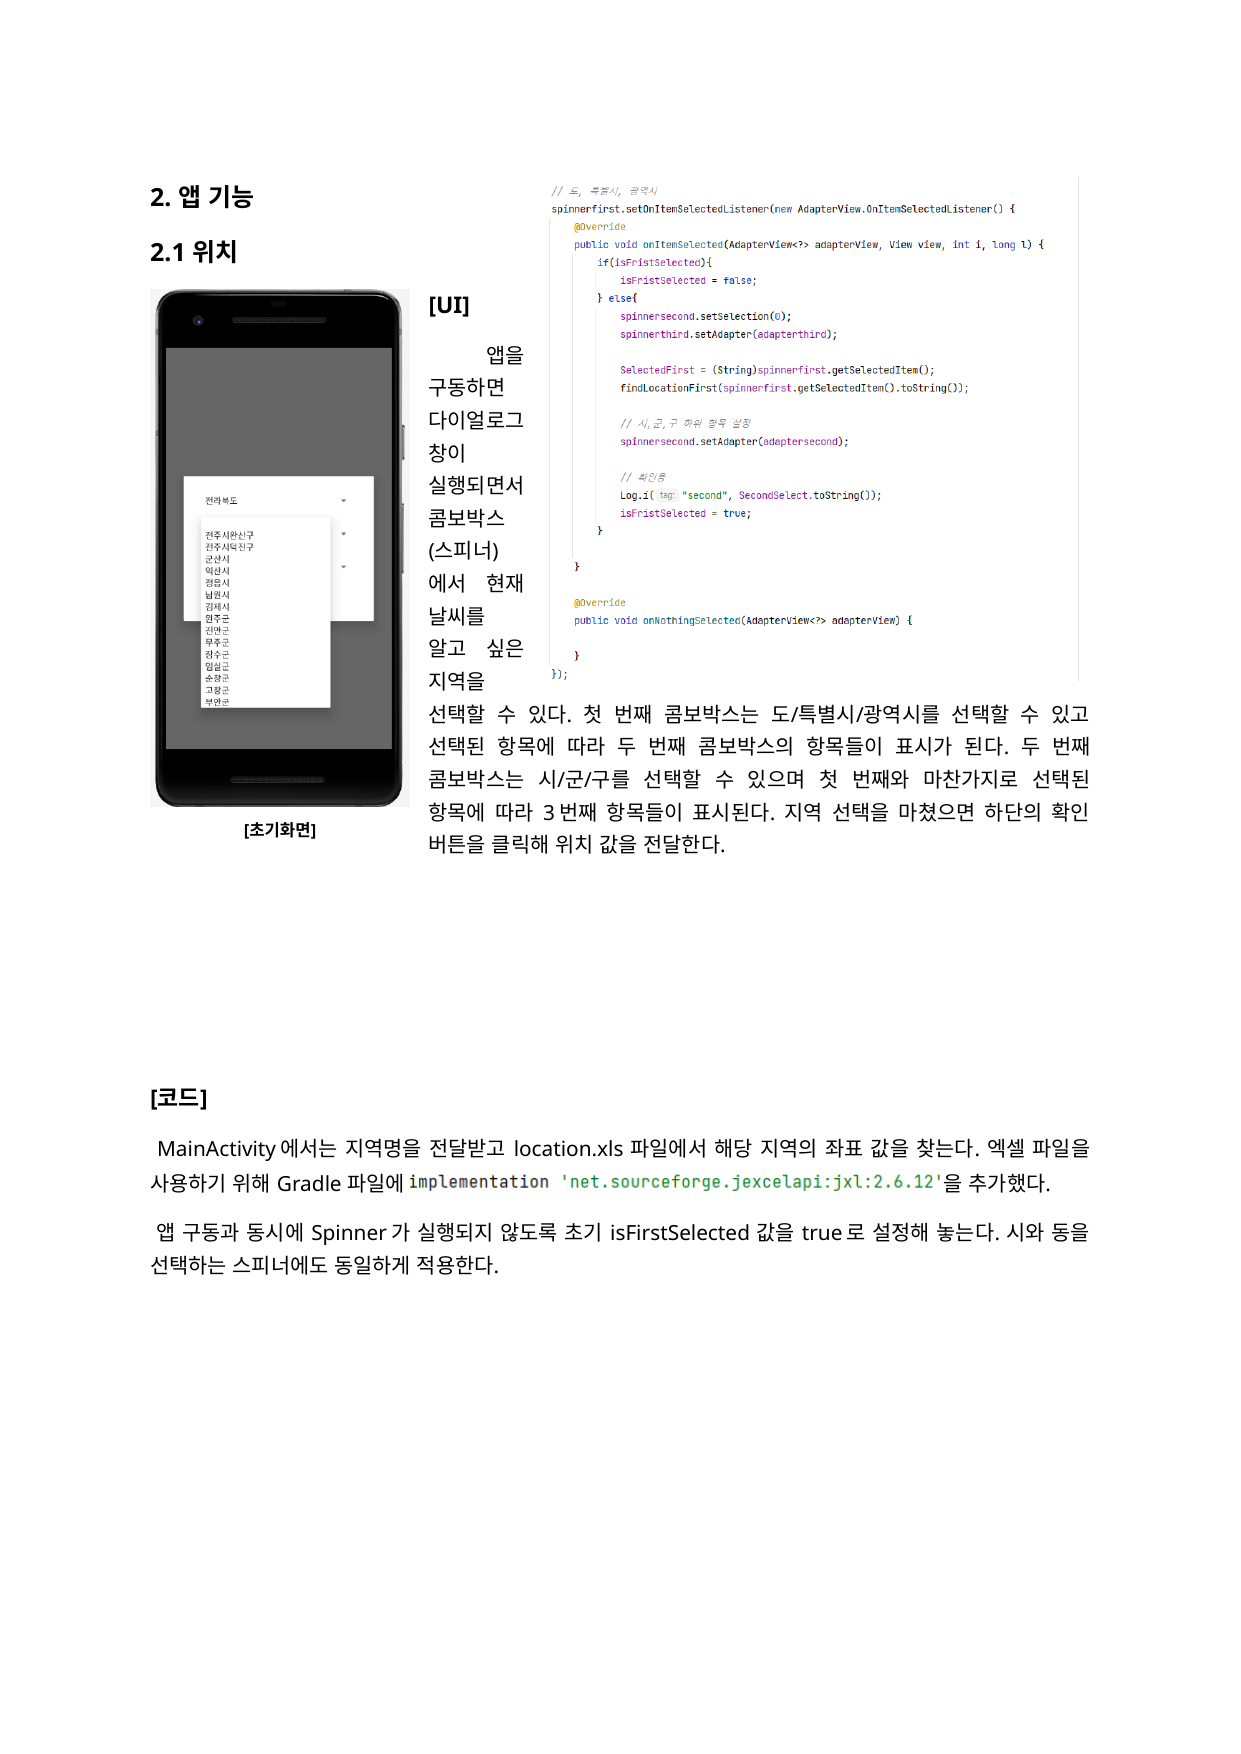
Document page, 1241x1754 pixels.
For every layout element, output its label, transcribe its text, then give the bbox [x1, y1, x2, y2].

picture [410, 1165, 944, 1192]
picture [150, 289, 410, 807]
text 앱을 구동하면 다이얼로그 창이 실행되면서 콤보박스(스피너)에서 현재 날씨를 알고 싶은 지역을 선택할 수 있다. 첫 번째 콤보박스는 도/특별시/광역시를 선택할 수 있고 선택된 항목에 따라 두 번째 콤보박스의 항목들이 표시가 된다. 두 번째 콤보박스는 시/군/구를 선택할 수 있으며 첫 번째와 마찬가지로 선택된 항목에 따라 3번째 항목들이 표시된다. 지역 선택을 마쳤으면 하단의 확인 버튼을 클릭해 위치 값을 전달한다. [150, 339, 1090, 859]
picture [543, 177, 1080, 681]
text 2. 앱 기능 [150, 177, 543, 213]
text 2.1 위치 [150, 233, 543, 269]
text 앱 구동과 동시에 Spinner가 실행되지 않도록 초기 isFirstSelected 값을 true로 설정해 놓는다. 시와 동을 선택하는 스피너에도 동일하게 적용한다. [150, 1216, 1090, 1279]
text [UI] [410, 289, 543, 320]
text MainActivity에서는 지역명을 전달받고 location.xls 파일에서 해당 지역의 좌표 값을 찾는다. 엑셀 파일을 사용하기 위해 Gradle 파일에 을 추가했다. [150, 1132, 1090, 1197]
text [코드] [150, 1080, 1090, 1113]
